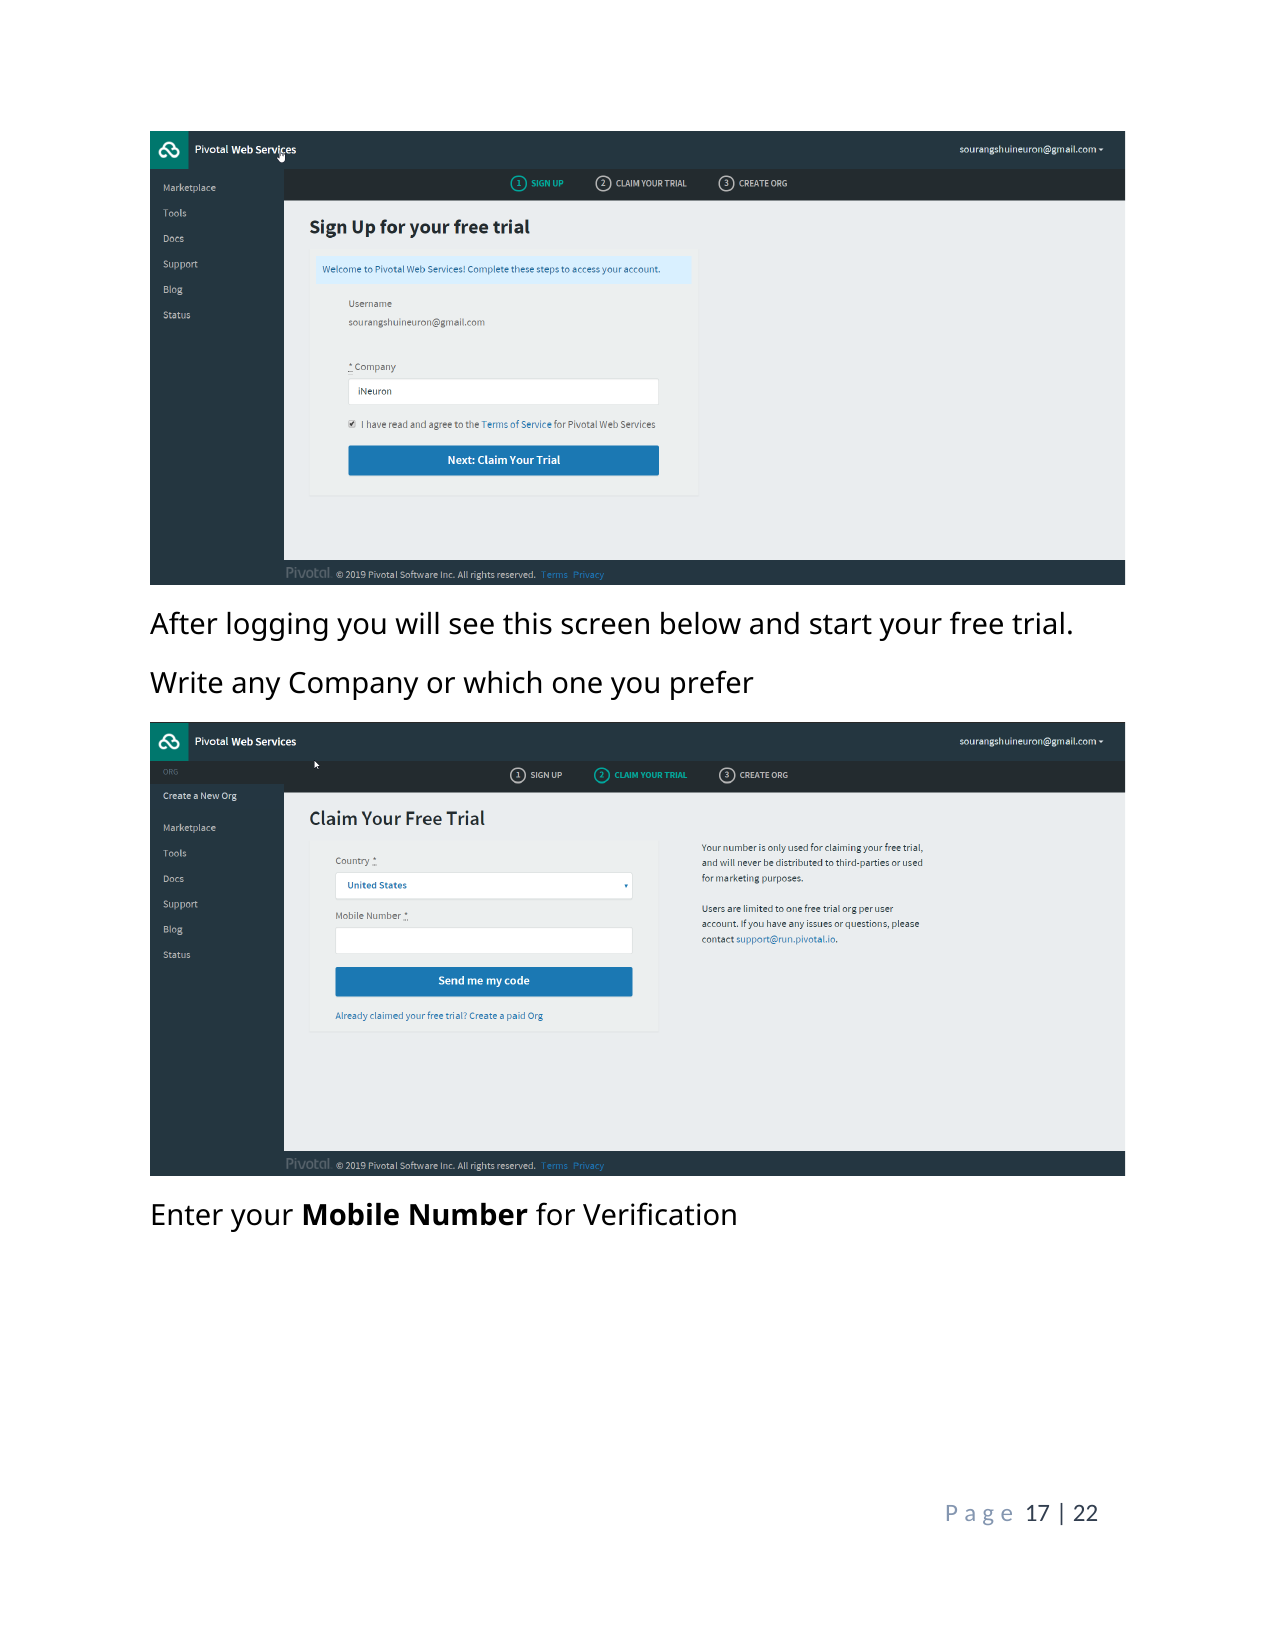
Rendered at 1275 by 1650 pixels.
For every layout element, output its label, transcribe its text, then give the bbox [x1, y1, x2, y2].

text Enter your Mobile Number for Verification [150, 1194, 1125, 1234]
picture [150, 131, 1125, 585]
picture [150, 722, 1125, 1176]
text After logging you will see this screen below and start your free trial. [150, 603, 1125, 643]
text Write any Company or which one you prefer [150, 663, 1125, 702]
